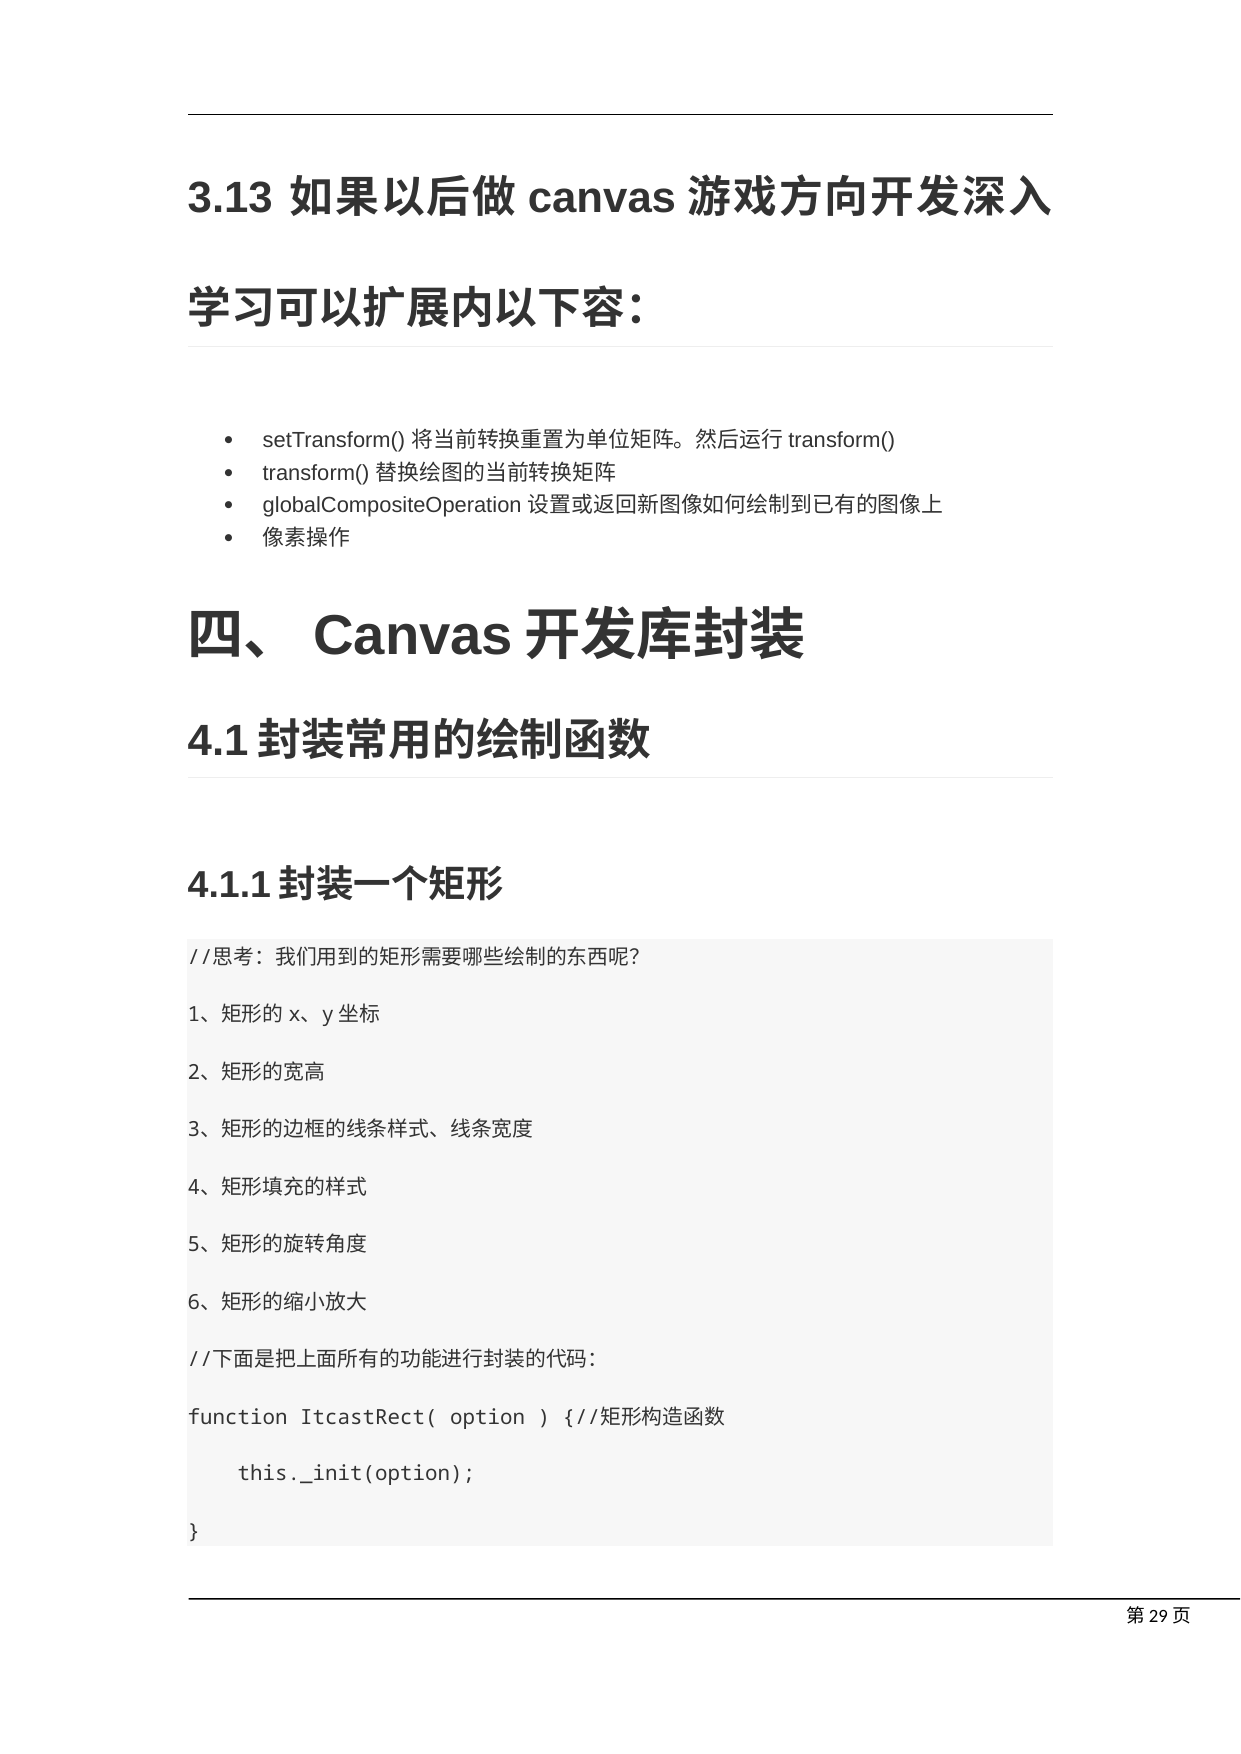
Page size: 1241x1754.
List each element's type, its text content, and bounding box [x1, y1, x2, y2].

text 2、矩形的宽高 [187, 1054, 1053, 1086]
subtitle 四、 Canvas开发库封装 [187, 581, 1053, 678]
text //思考：我们用到的矩形需要哪些绘制的东西呢？ [187, 939, 1053, 971]
text this._init(option); [187, 1456, 1053, 1489]
text //下面是把上面所有的功能进行封装的代码： [187, 1341, 1053, 1374]
text function ItcastRect( option ) {//矩形构造函数 [187, 1399, 1053, 1431]
list setTransform() 将当前转换重置为单位矩阵。然后运行 transform() [225, 422, 1053, 454]
list transform() 替换绘图的当前转换矩阵 [225, 454, 1053, 487]
text 6、矩形的缩小放大 [187, 1284, 1053, 1316]
text 1、矩形的 x、y坐标 [187, 996, 1053, 1029]
subtitle 4.1封装常用的绘制函数 [187, 703, 1053, 778]
list globalCompositeOperation 设置或返回新图像如何绘制到已有的图像上 [225, 487, 1053, 519]
list 像素操作 [225, 519, 1053, 552]
text 5、矩形的旋转角度 [187, 1226, 1053, 1259]
subtitle 4.1.1封装一个矩形 [187, 849, 1053, 914]
text 4、矩形填充的样式 [187, 1169, 1053, 1201]
text } [187, 1514, 1053, 1546]
text 3、矩形的边框的线条样式、线条宽度 [187, 1111, 1053, 1144]
subtitle 3.13 如果以后做canvas游戏方向开发深入学习可以扩展内以下容： [187, 161, 1053, 347]
